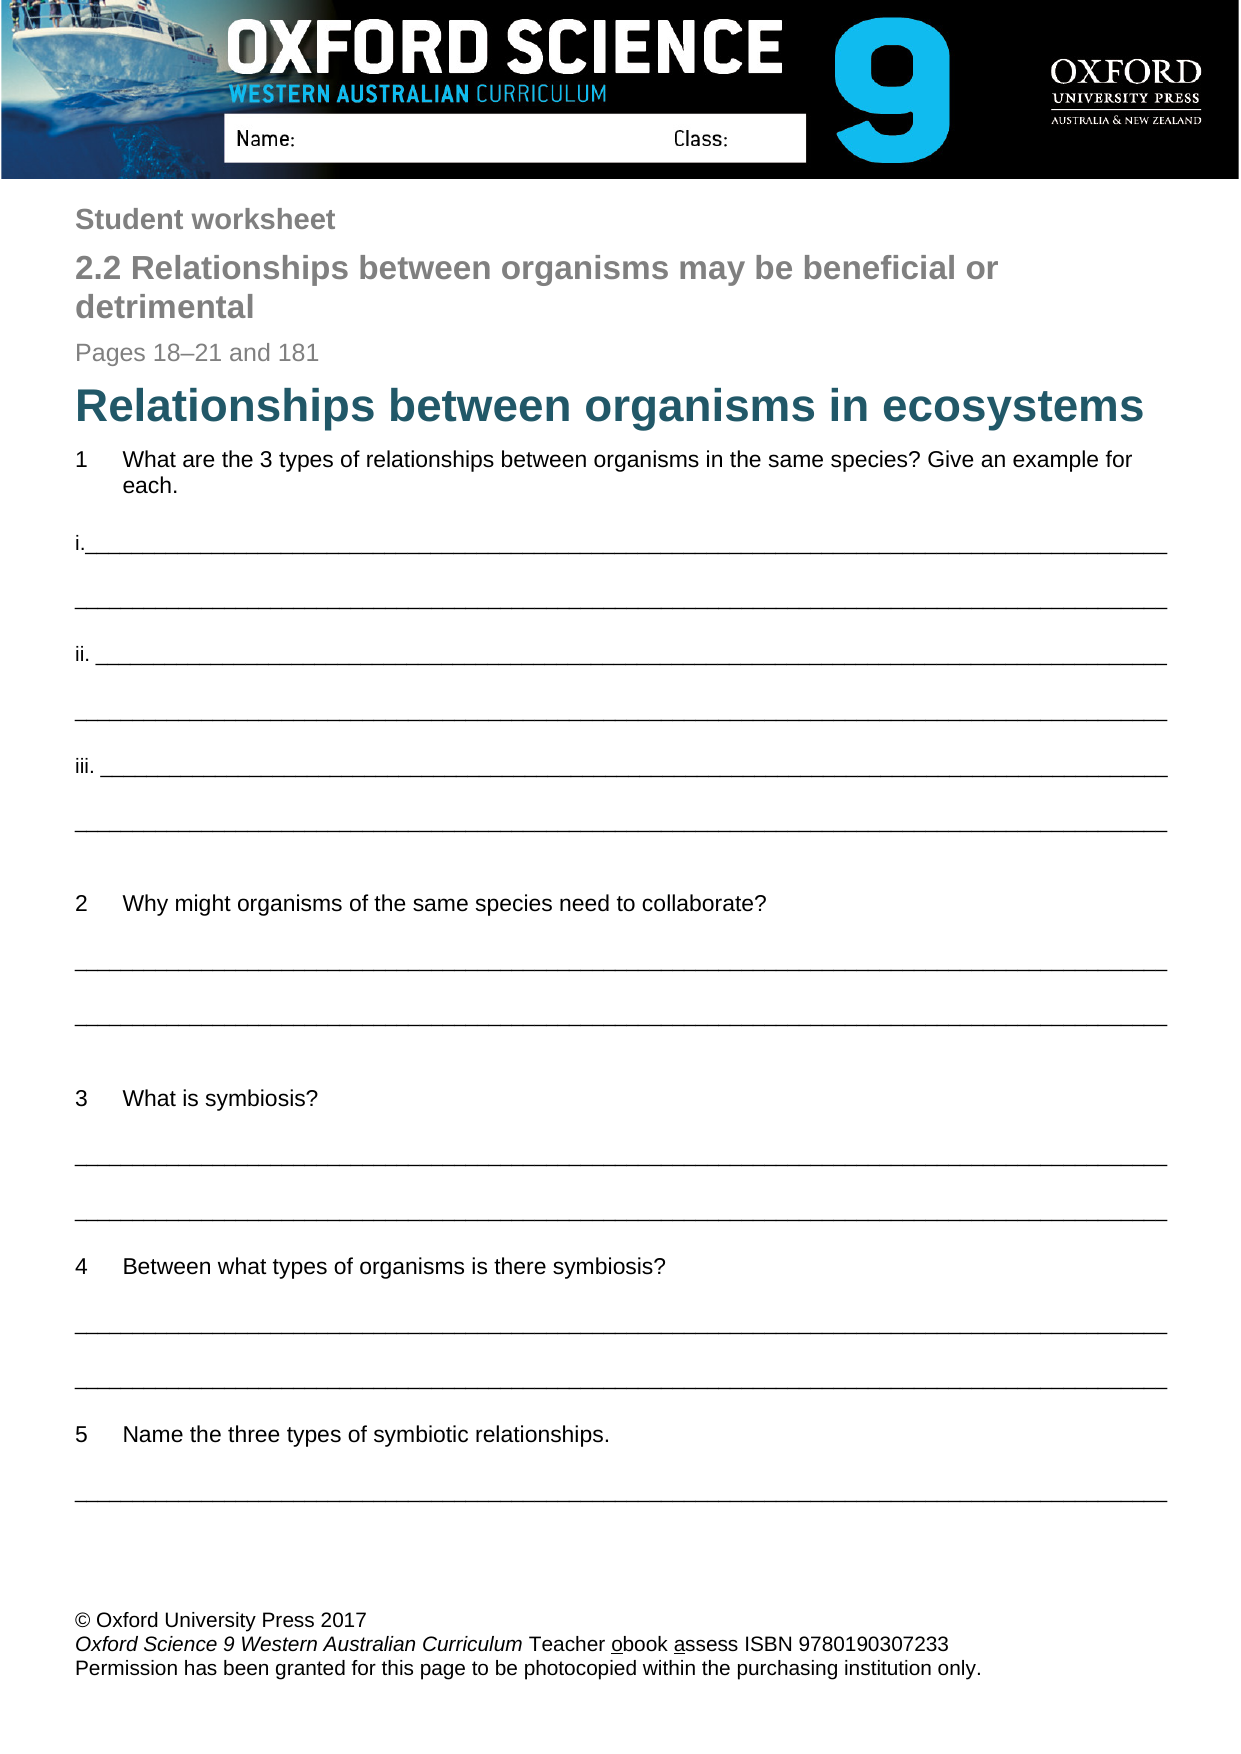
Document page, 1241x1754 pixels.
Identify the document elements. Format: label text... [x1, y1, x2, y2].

text Relationships between organisms in ecosystems [75, 379, 1165, 432]
text Student worksheet [75, 178, 1165, 236]
list 4 Between what types of organisms is there symbiosis? [75, 1253, 1165, 1279]
picture [0, 0, 1238, 178]
text Pages 18–21 and 181 [75, 338, 1165, 366]
list 2 Why might organisms of the same species need to collaborate? [75, 890, 1165, 917]
list 5 Name the three types of symbiotic relationships. [75, 1421, 1165, 1447]
text 2.2 Relationships between organisms may be beneficial or detrimental [75, 248, 1165, 325]
list 1 What are the 3 types of relationships between organisms in the same species? Give an example for each. [75, 446, 1165, 498]
text ii. [75, 641, 1165, 666]
text i. [75, 530, 1165, 555]
text iii. [75, 753, 1165, 778]
list 3 What is symbiosis? [75, 1085, 1165, 1111]
